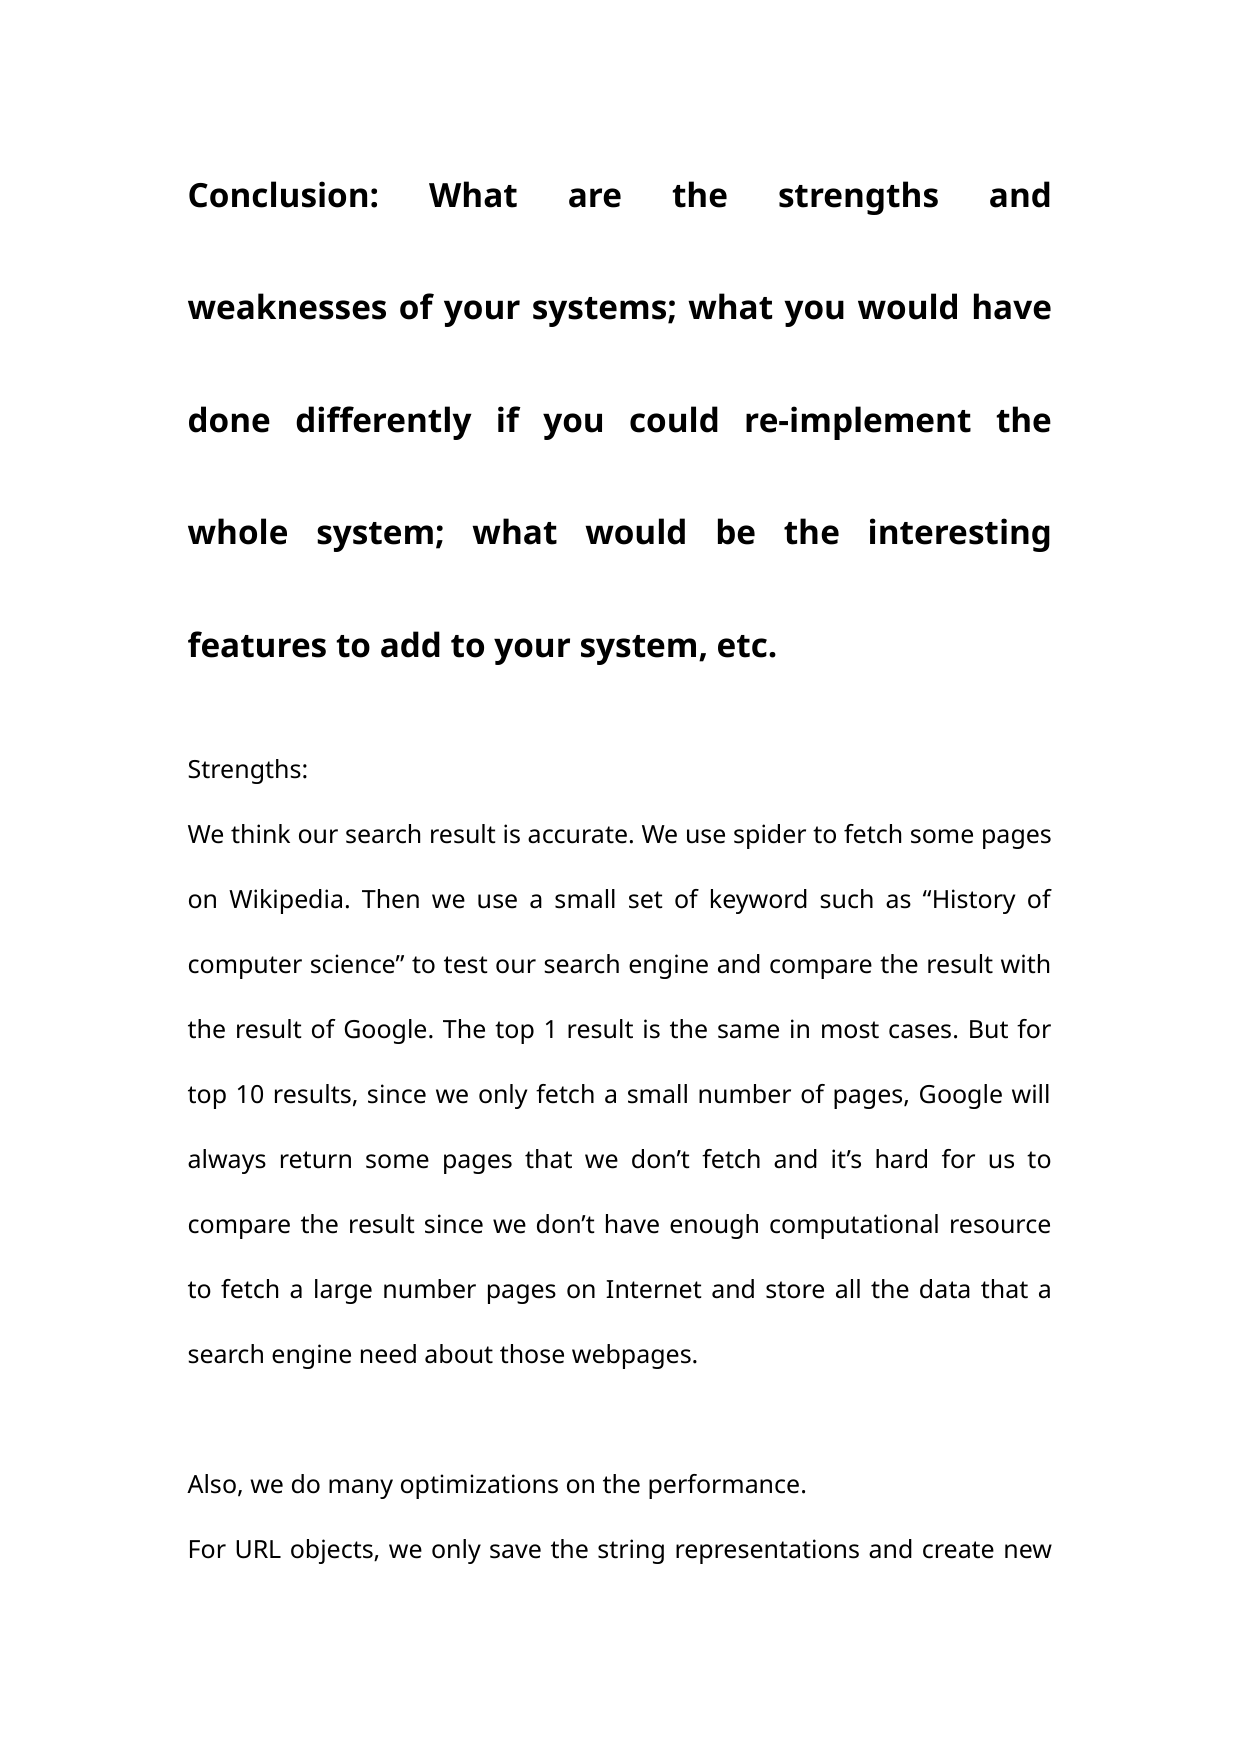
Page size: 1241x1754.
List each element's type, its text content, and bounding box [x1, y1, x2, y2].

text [187, 1517, 1053, 1582]
text We think our search result is accurate. We use spider to fetch some pages on Wikipedia. Then we use a small set of keyword such as “History of computer science” to test our search engine and compare the result with the result of Google. The top 1 result is the same in most cases. But for top 10 results, since we only fetch a small number of pages, Google will always return some pages that we don’t fetch and it’s hard for us to compare the result since we don’t have enough computational resource to fetch a large number pages on Internet and store all the data that a search engine need about those webpages. [187, 802, 1053, 1387]
subtitle Conclusion: What are the strengths and weaknesses of your systems; what you would have done differently if you could re-implement the whole system; what would be the interesting features to add to your system, etc. [187, 162, 1053, 677]
text Also, we do many optimizations on the performance. [187, 1452, 1053, 1517]
text Strengths: [187, 737, 1053, 802]
